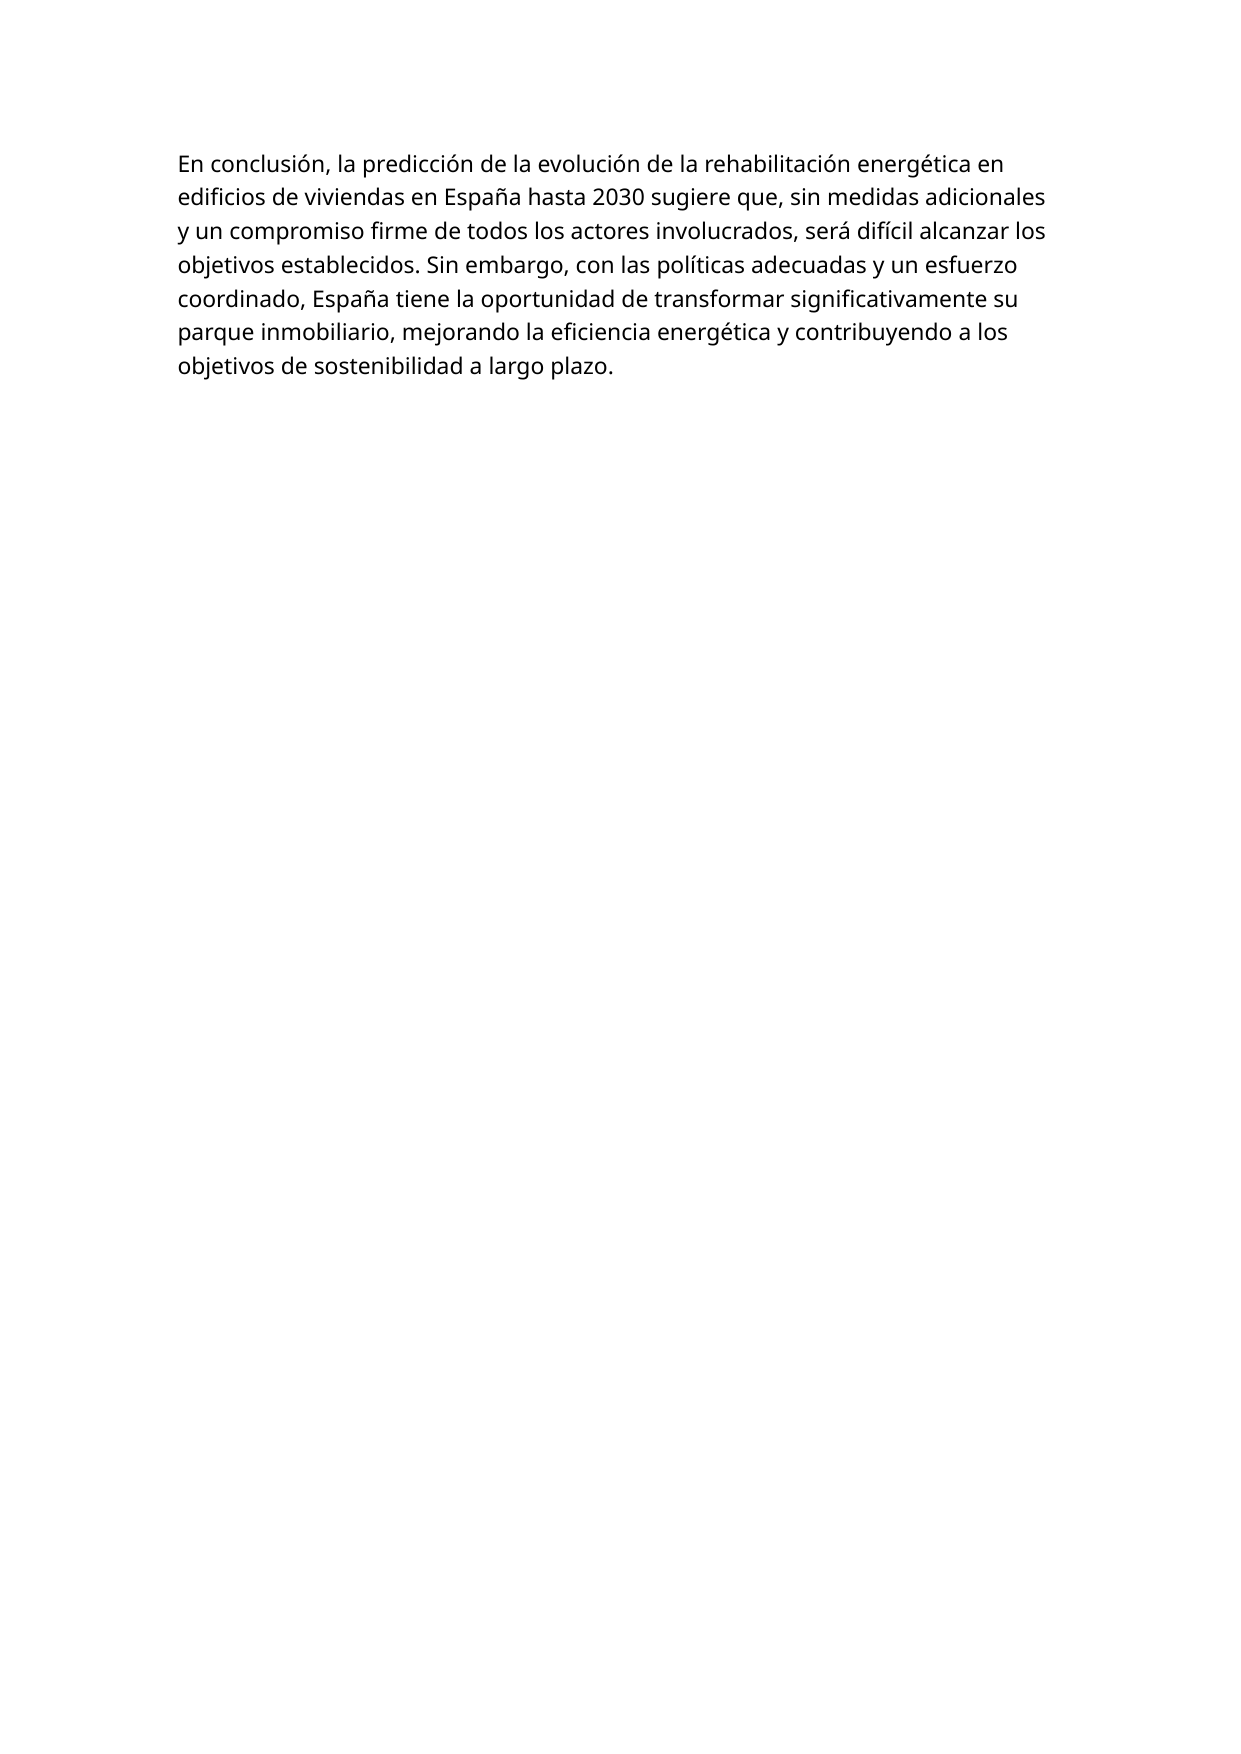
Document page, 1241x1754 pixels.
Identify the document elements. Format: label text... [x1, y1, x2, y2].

text En conclusión, la predicción de la evolución de la rehabilitación energética en edificios de viviendas en España hasta 2030 sugiere que, sin medidas adicionales y un compromiso firme de todos los actores involucrados, será difícil alcanzar los objetivos establecidos. Sin embargo, con las políticas adecuadas y un esfuerzo coordinado, España tiene la oportunidad de transformar significativamente su parque inmobiliario, mejorando la eficiencia energética y contribuyendo a los objetivos de sostenibilidad a largo plazo. [177, 148, 1063, 381]
